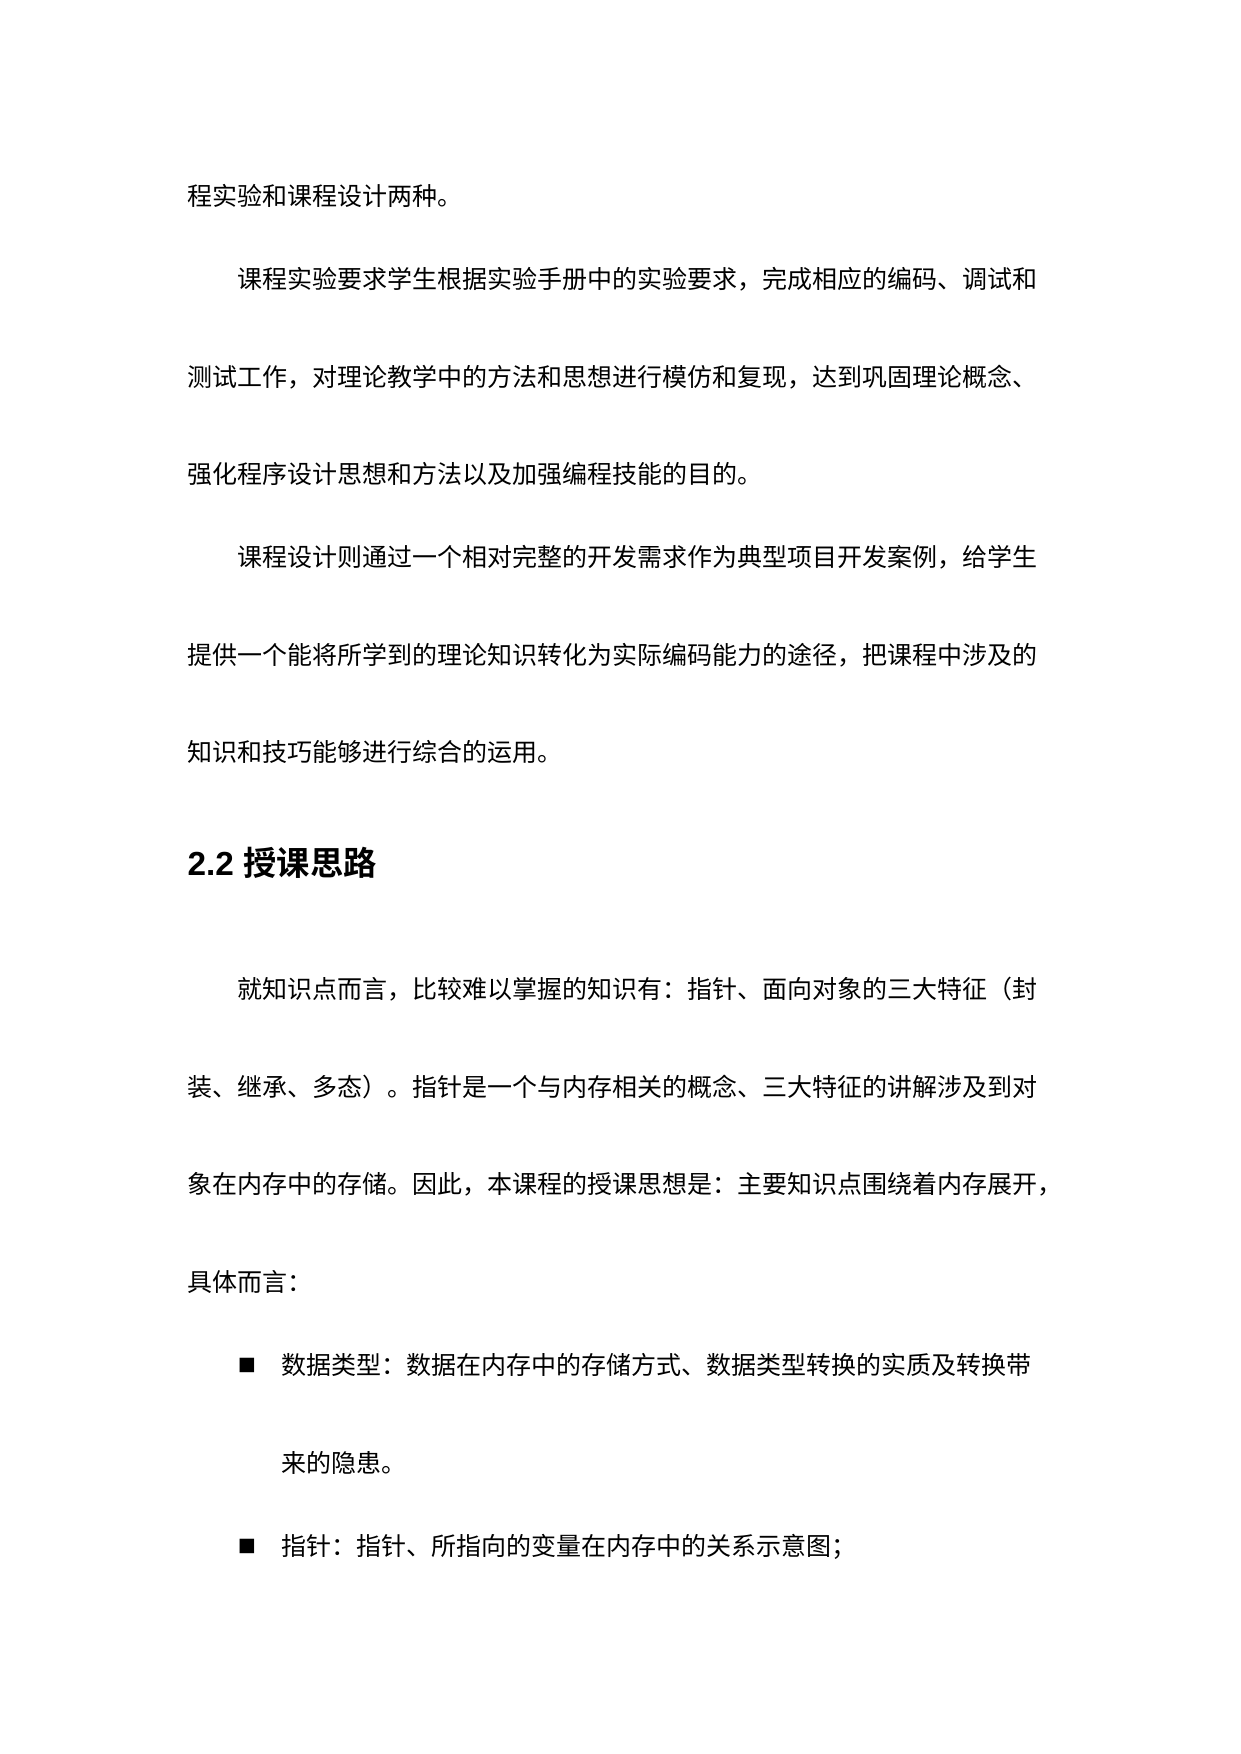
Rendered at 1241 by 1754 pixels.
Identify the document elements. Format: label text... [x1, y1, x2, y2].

text 课程设计则通过一个相对完整的开发需求作为典型项目开发案例，给学生提供一个能将所学到的理论知识转化为实际编码能力的途径，把课程中涉及的知识和技巧能够进行综合的运用。 [187, 523, 1053, 783]
text 课程实验要求学生根据实验手册中的实验要求，完成相应的编码、调试和测试工作，对理论教学中的方法和思想进行模仿和复现，达到巩固理论概念、强化程序设计思想和方法以及加强编程技能的目的。 [187, 245, 1053, 505]
list 指针：指针、所指向的变量在内存中的关系示意图； [237, 1512, 1053, 1577]
subtitle 2.2 授课思路 [187, 828, 1053, 893]
list 数据类型：数据在内存中的存储方式、数据类型转换的实质及转换带来的隐患。 [237, 1331, 1053, 1494]
text 就知识点而言，比较难以掌握的知识有：指针、面向对象的三大特征（封装、继承、多态）。指针是一个与内存相关的概念、三大特征的讲解涉及到对象在内存中的存储。因此，本课程的授课思想是：主要知识点围绕着内存展开，具体而言： [187, 956, 1053, 1313]
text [187, 162, 1053, 227]
